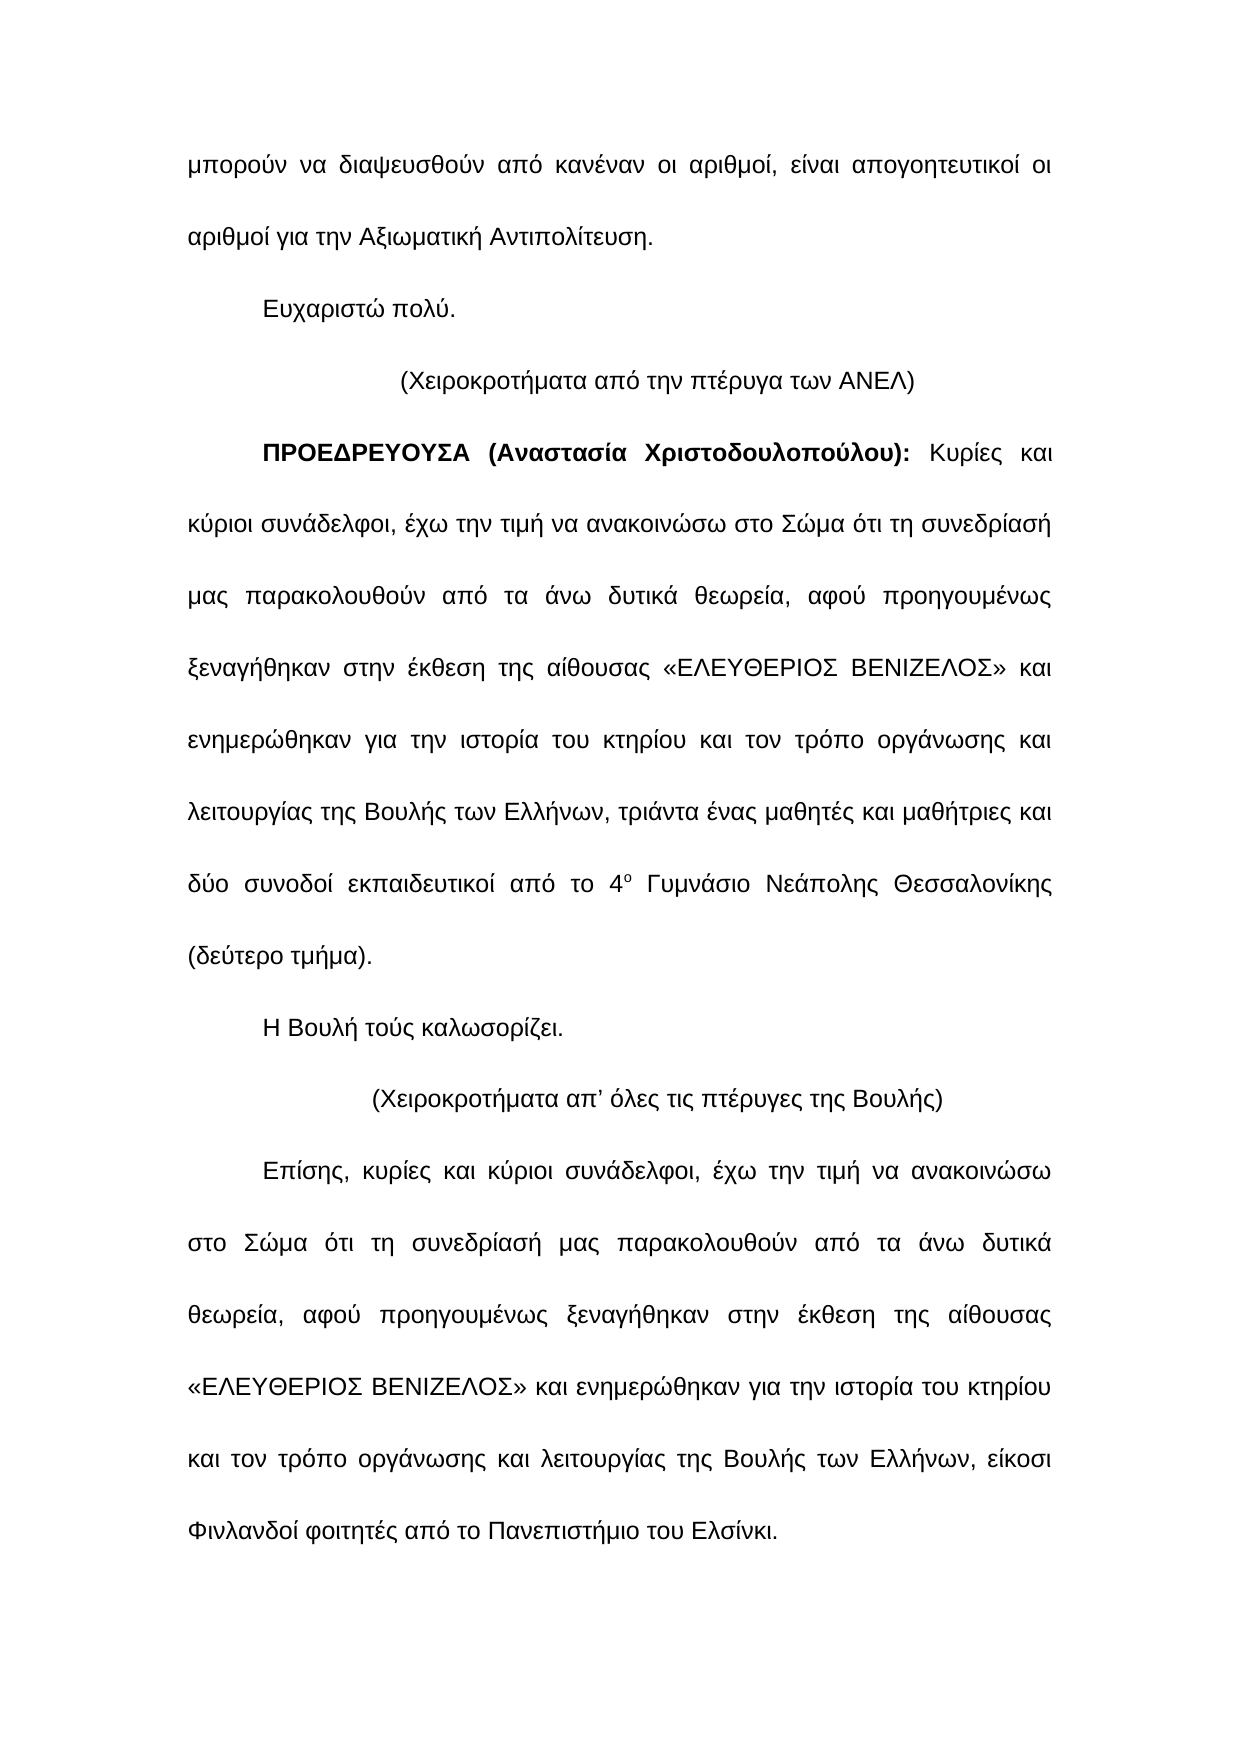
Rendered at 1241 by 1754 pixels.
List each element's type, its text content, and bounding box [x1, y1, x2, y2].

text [187, 150, 1053, 251]
text Η Βουλή τούς καλωσορίζει. [187, 1012, 1053, 1041]
text Επίσης, κυρίες και κύριοι συνάδελφοι, έχω την τιμή να ανακοινώσω στο Σώμα ότι τη συνεδρίασή μας παρακολουθούν από τα άνω δυτικά θεωρεία, αφού προηγουμένως ξεναγήθηκαν στην έκθεση της αίθουσας «ΕΛΕΥΘΕΡΙΟΣ ΒΕΝΙΖΕΛΟΣ» και ενημερώθηκαν για την ιστορία του κτηρίου και τον τρόπο οργάνωσης και λειτουργίας της Βουλής των Ελλήνων, είκοσι Φινλανδοί φοιτητές από το Πανεπιστήμιο του Ελσίνκι. [187, 1156, 1053, 1544]
text (Χειροκροτήματα απ’ όλες τις πτέρυγες της Βουλής) [187, 1084, 1053, 1113]
text (Χειροκροτήματα από την πτέρυγα των ΑΝΕΛ) [187, 366, 1053, 394]
text Ευχαριστώ πολύ. [187, 294, 1053, 322]
text ΠΡΟΕΔΡΕΥΟΥΣΑ (Αναστασία Χριστοδουλοπούλου): Κυρίες και κύριοι συνάδελφοι, έχω την τιμή να ανακοινώσω στο Σώμα ότι τη συνεδρίασή μας παρακολουθούν από τα άνω δυτικά θεωρεία, αφού προηγουμένως ξεναγήθηκαν στην έκθεση της αίθουσας «ΕΛΕΥΘΕΡΙΟΣ ΒΕΝΙΖΕΛΟΣ» και ενημερώθηκαν για την ιστορία του κτηρίου και τον τρόπο οργάνωσης και λειτουργίας της Βουλής των Ελλήνων, τριάντα ένας μαθητές και μαθήτριες και δύο συνοδοί εκπαιδευτικοί από το 4ο Γυμνάσιο Νεάπολης Θεσσαλονίκης (δεύτερο τμήμα). [187, 437, 1053, 969]
